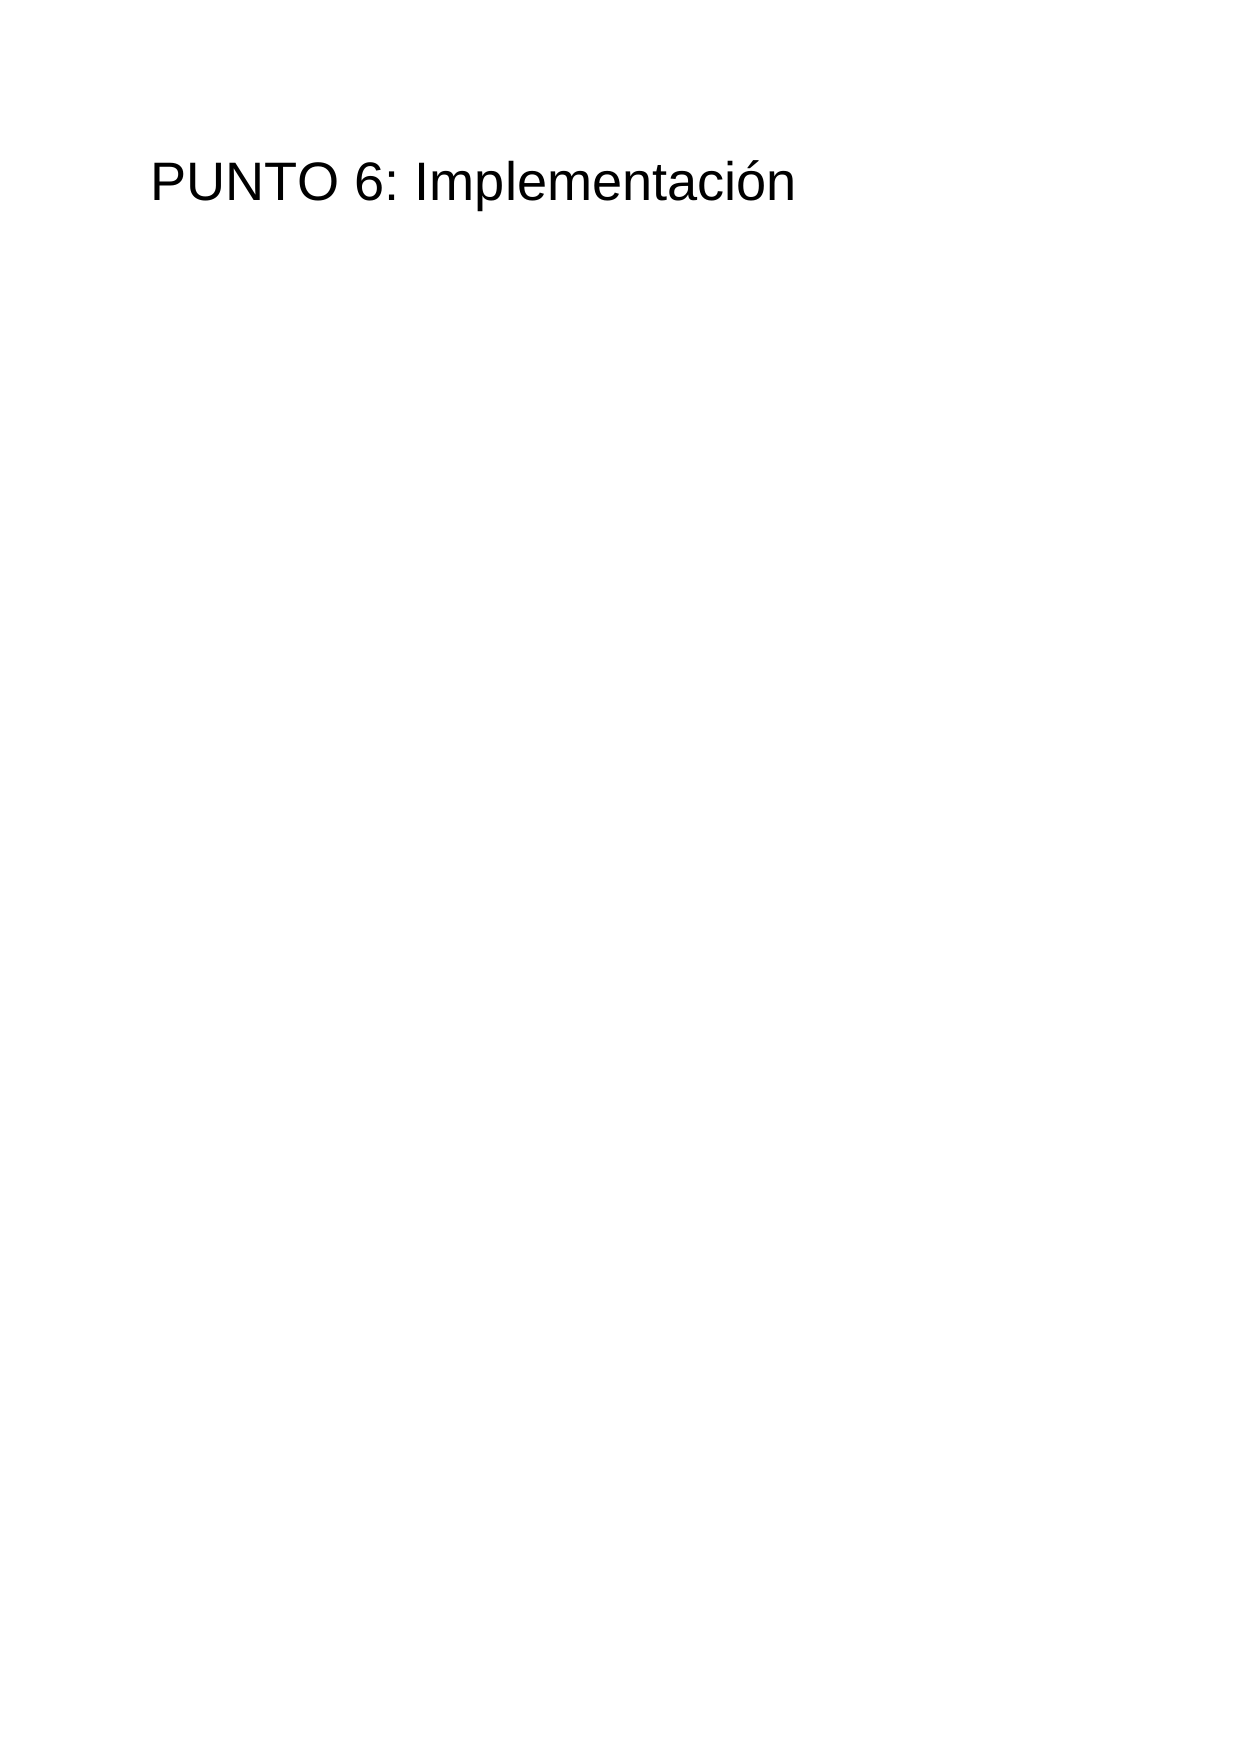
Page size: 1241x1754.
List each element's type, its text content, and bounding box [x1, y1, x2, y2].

title PUNTO 6: Implementación [150, 150, 1090, 212]
